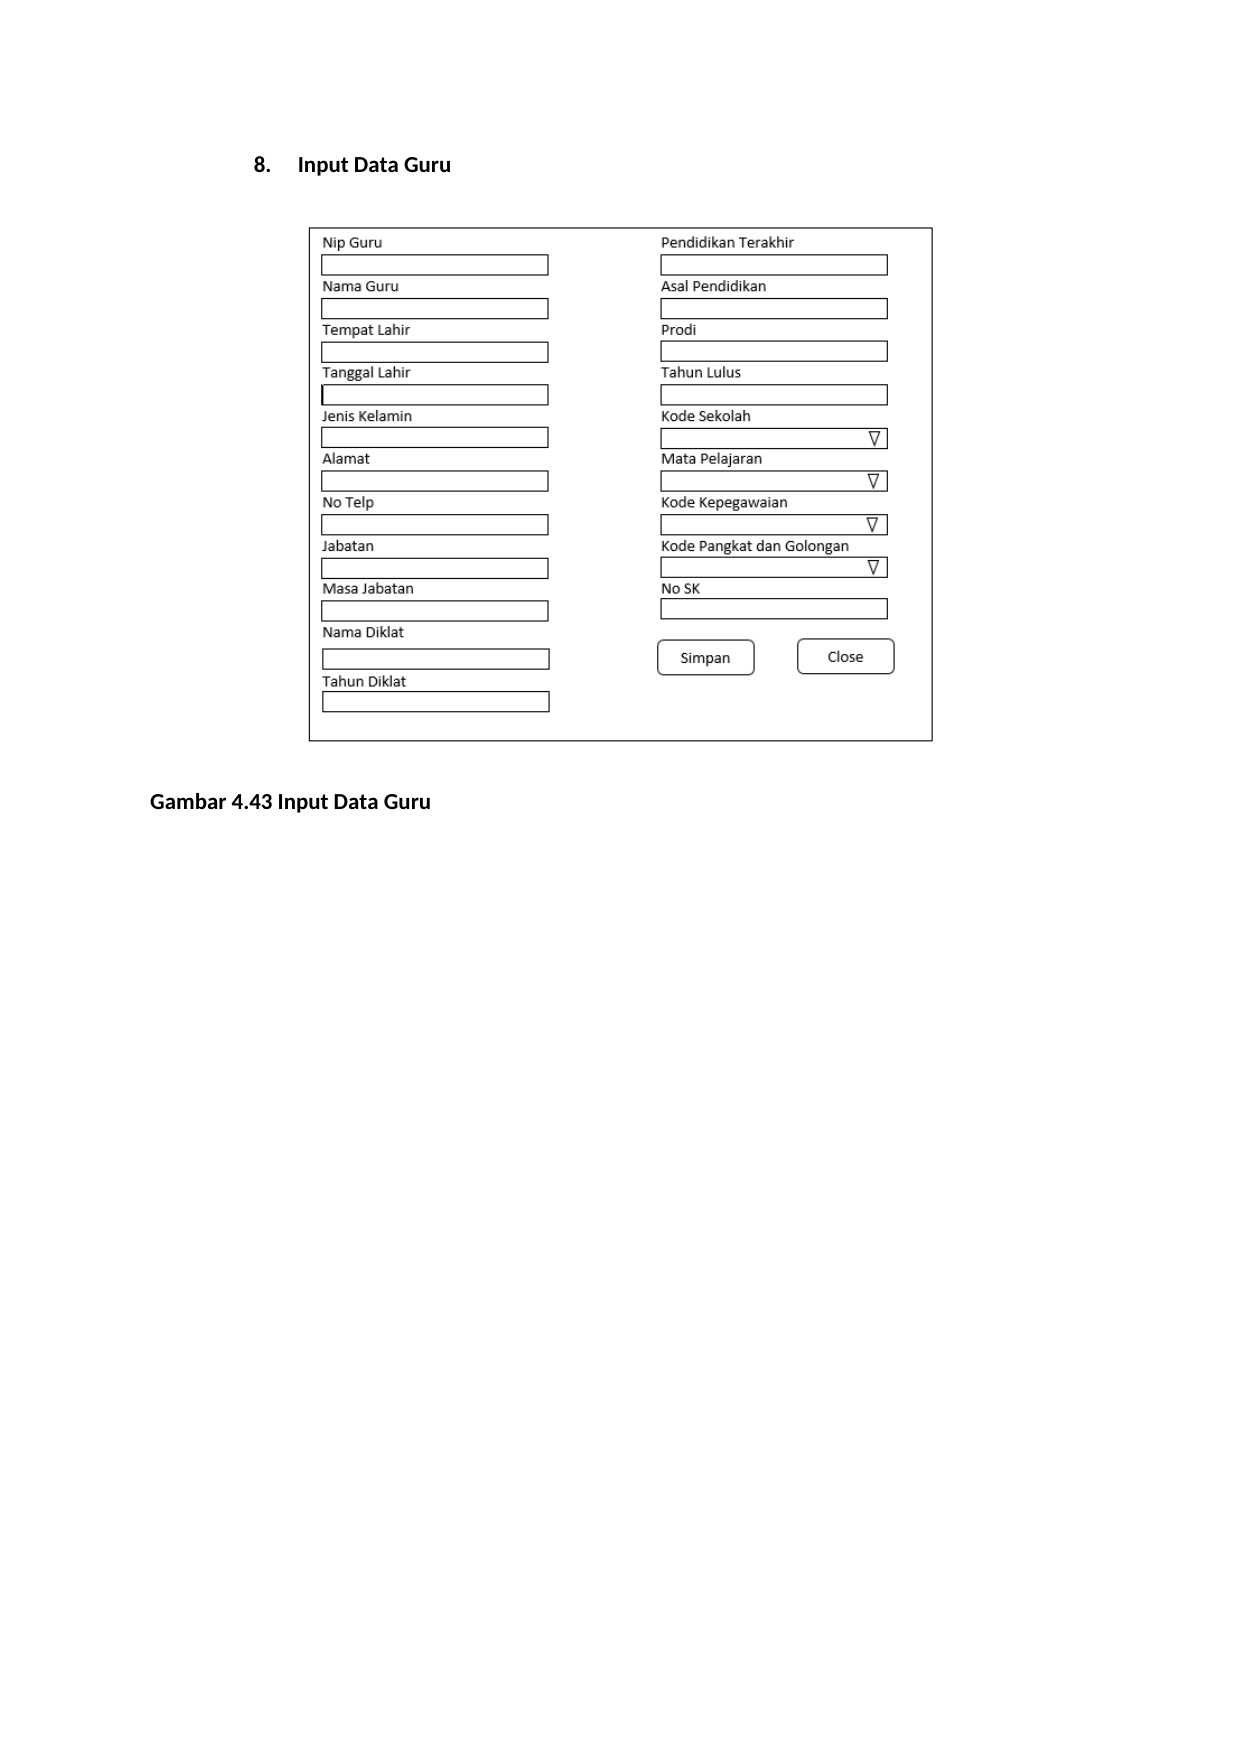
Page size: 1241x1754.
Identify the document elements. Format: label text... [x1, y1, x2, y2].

picture [303, 222, 937, 743]
text 8. Input Data Guru [150, 150, 1090, 178]
text Gambar 4.43 Input Data Guru [150, 787, 1090, 816]
